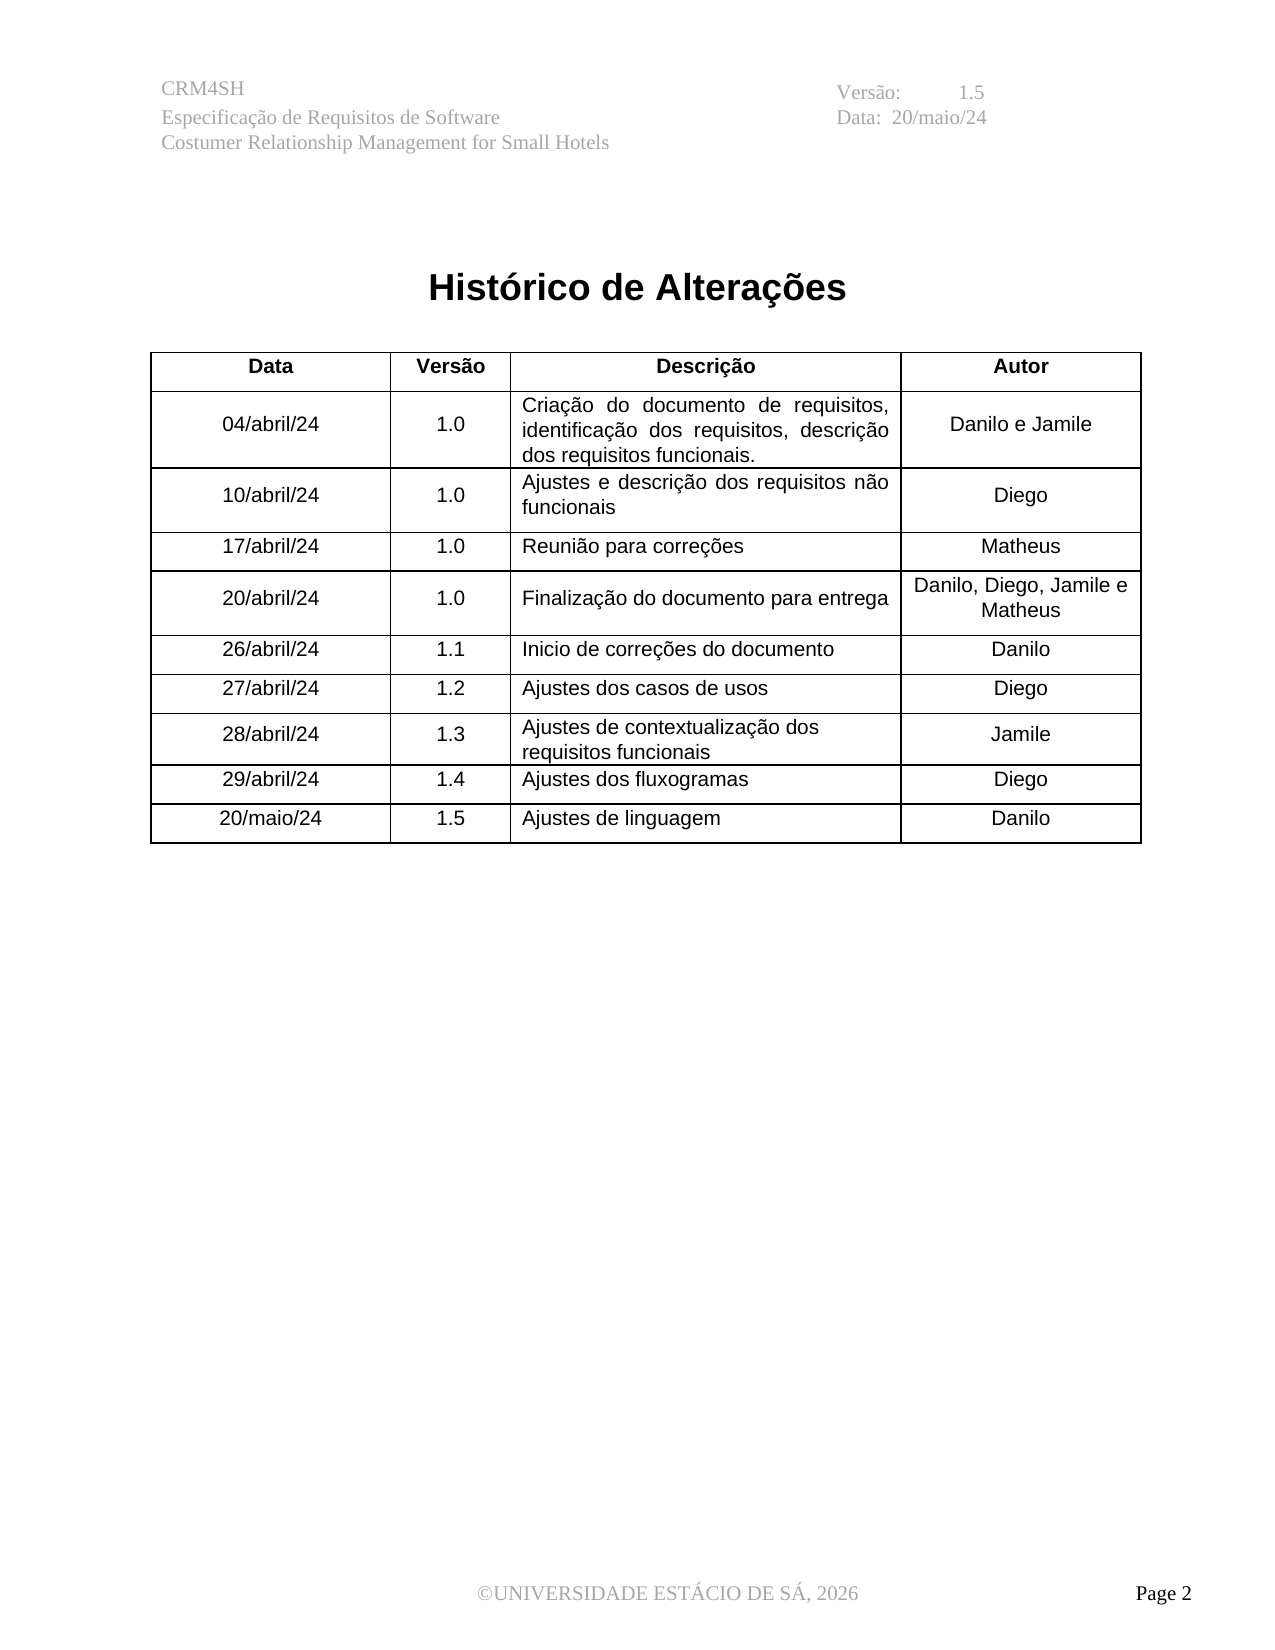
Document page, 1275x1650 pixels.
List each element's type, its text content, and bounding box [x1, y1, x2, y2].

table_cell Ajustes dos fluxogramas [511, 766, 900, 803]
table_header Descrição [511, 353, 900, 391]
table_cell 26/abril/24 [152, 636, 390, 673]
table_cell Danilo [902, 636, 1140, 673]
table_cell Danilo e Jamile [902, 392, 1140, 467]
table_cell 04/abril/24 [152, 392, 390, 467]
table_cell Danilo [902, 805, 1140, 842]
table_cell Danilo, Diego, Jamile e Matheus [902, 572, 1140, 634]
table_cell 20/maio/24 [152, 805, 390, 842]
table_cell 28/abril/24 [152, 714, 390, 764]
table_header Versão [391, 353, 510, 391]
table_cell Diego [902, 766, 1140, 803]
table_cell 1.3 [391, 714, 510, 764]
table_header Autor [902, 353, 1140, 391]
table_cell 1.0 [391, 469, 510, 531]
table_cell 1.0 [391, 533, 510, 570]
table_cell 1.0 [391, 572, 510, 634]
table_cell 1.2 [391, 675, 510, 713]
table_cell Ajustes e descrição dos requisitos não funcionais [511, 469, 900, 531]
table_cell 20/abril/24 [152, 572, 390, 634]
table_cell Diego [902, 675, 1140, 713]
table_cell Ajustes de contextualização dos requisitos funcionais [511, 714, 900, 764]
table_cell Criação do documento de requisitos, identificação dos requisitos, descrição dos requisitos funcionais. [511, 392, 900, 467]
table_header Data [152, 353, 390, 391]
table_cell Reunião para correções [511, 533, 900, 570]
table_cell 27/abril/24 [152, 675, 390, 713]
table_cell 1.1 [391, 636, 510, 673]
title Histórico de Alterações [150, 265, 1125, 352]
table_cell Jamile [902, 714, 1140, 764]
table_cell Inicio de correções do documento [511, 636, 900, 673]
table_cell Matheus [902, 533, 1140, 570]
table_cell 1.5 [391, 805, 510, 842]
table_cell 29/abril/24 [152, 766, 390, 803]
table_cell Finalização do documento para entrega [511, 572, 900, 634]
table_cell 17/abril/24 [152, 533, 390, 570]
table_cell 10/abril/24 [152, 469, 390, 531]
table_cell Ajustes de linguagem [511, 805, 900, 842]
table_cell Diego [902, 469, 1140, 531]
table_cell Ajustes dos casos de usos [511, 675, 900, 713]
table_cell 1.4 [391, 766, 510, 803]
table_cell 1.0 [391, 392, 510, 467]
